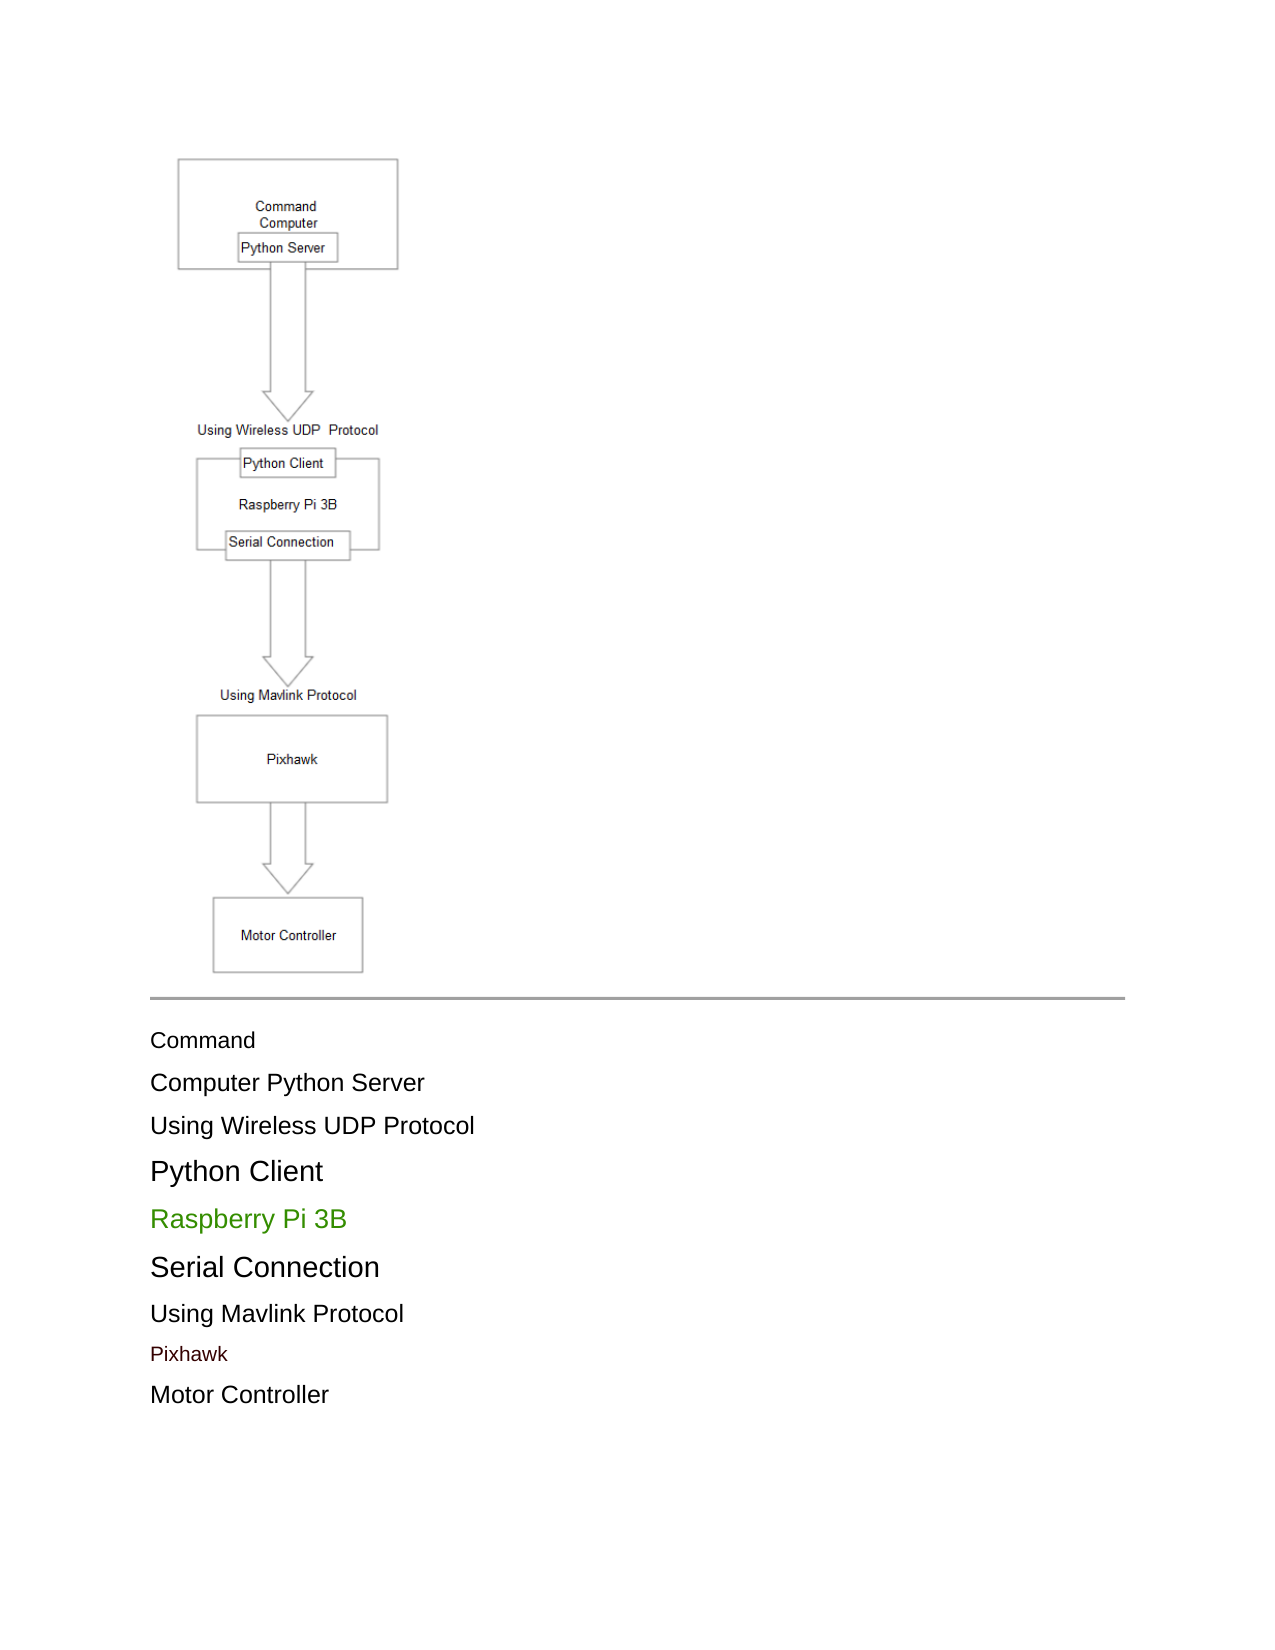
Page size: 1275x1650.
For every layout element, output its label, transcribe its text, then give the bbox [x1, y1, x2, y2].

text Using Mavlink Protocol [150, 1299, 1125, 1327]
text Raspberry Pi 3B [150, 1203, 1125, 1235]
text Python Client [150, 1154, 1125, 1188]
picture [150, 150, 426, 993]
text Serial Connection [150, 1250, 1125, 1283]
text Using Wireless UDP Protocol [150, 1111, 1125, 1140]
text Motor Controller [150, 1380, 1125, 1409]
text Computer Python Server [150, 1068, 1125, 1096]
text Pixhawk [150, 1342, 1125, 1366]
text Command [150, 1027, 1125, 1053]
